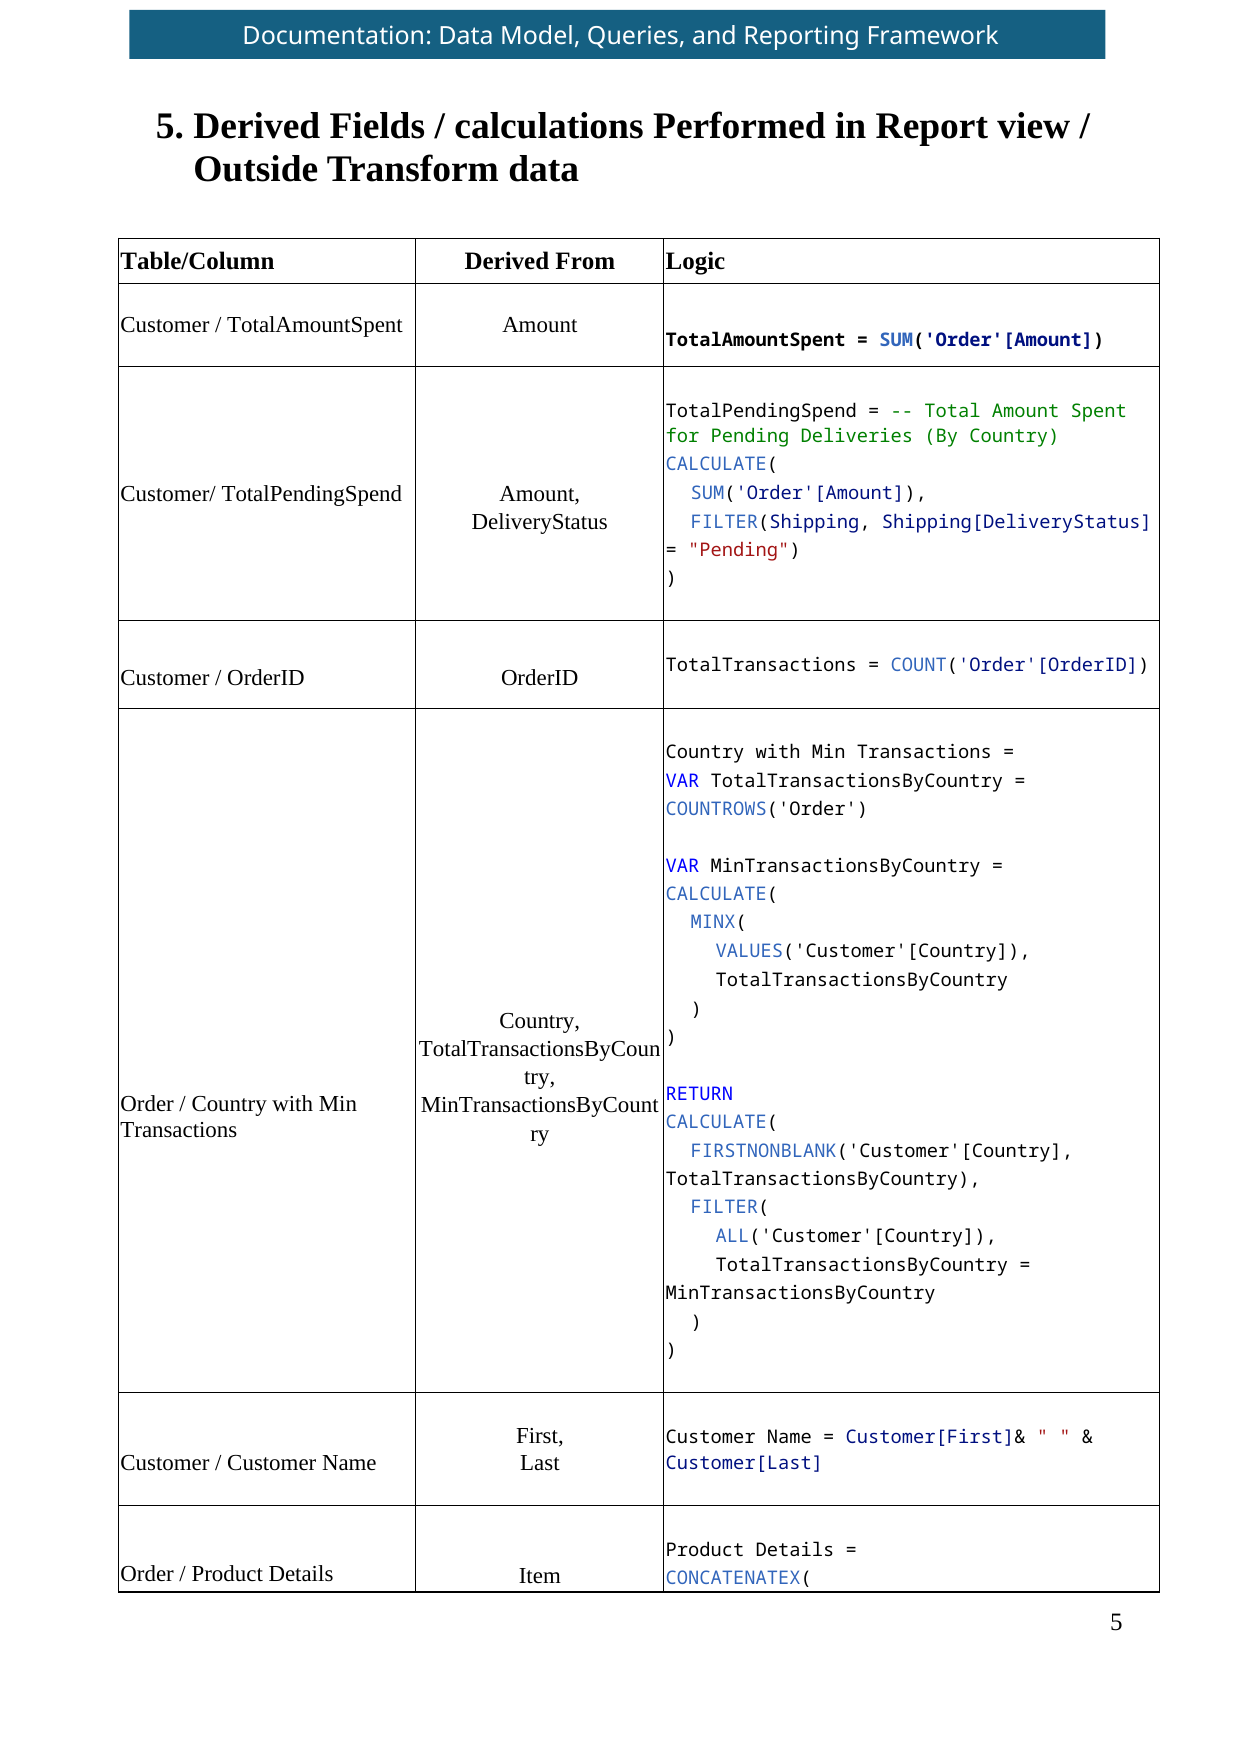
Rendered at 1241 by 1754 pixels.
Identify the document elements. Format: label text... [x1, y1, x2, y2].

table_cell OrderID [416, 621, 663, 707]
table_header Logic [664, 239, 1159, 282]
table_header Table/Column [119, 239, 415, 282]
table_cell First, Last [416, 1393, 663, 1505]
table_cell Customer / Customer Name [119, 1393, 415, 1505]
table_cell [664, 1506, 1159, 1591]
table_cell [119, 1506, 415, 1591]
subtitle Derived Fields / calculations Performed in Report view / Outside Transform data [156, 104, 1122, 190]
table_cell Amount [416, 284, 663, 366]
table_cell TotalAmountSpent = SUM('Order'[Amount]) [664, 284, 1159, 366]
table_cell Item [416, 1506, 663, 1591]
table_cell Customer/ TotalPendingSpend [119, 367, 415, 620]
table_cell Country, TotalTransactionsByCountry, MinTransactionsByCountry [416, 709, 663, 1392]
table_cell Order / Country with Min Transactions [119, 709, 415, 1392]
table_cell Customer Name = Customer[First]& " " & Customer[Last] [664, 1393, 1159, 1505]
table_cell TotalPendingSpend = -- Total Amount Spent for Pending Deliveries (By Country) CALCULATE( SUM('Order'[Amount]), FILTER(Shipping, Shipping[DeliveryStatus] = "Pending") ) [664, 367, 1159, 620]
table_cell Amount, DeliveryStatus [416, 367, 663, 620]
table_cell TotalTransactions = COUNT('Order'[OrderID]) [664, 621, 1159, 707]
table_cell Customer / OrderID [119, 621, 415, 707]
table_header Derived From [416, 239, 663, 282]
table_cell Country with Min Transactions = VAR TotalTransactionsByCountry = COUNTROWS('Order') VAR MinTransactionsByCountry = CALCULATE( MINX( VALUES('Customer'[Country]), TotalTransactionsByCountry ) ) RETURN CALCULATE( FIRSTNONBLANK('Customer'[Country], TotalTransactionsByCountry), FILTER( ALL('Customer'[Country]), TotalTransactionsByCountry = MinTransactionsByCountry ) ) [664, 709, 1159, 1392]
table_cell Customer / TotalAmountSpent [119, 284, 415, 366]
